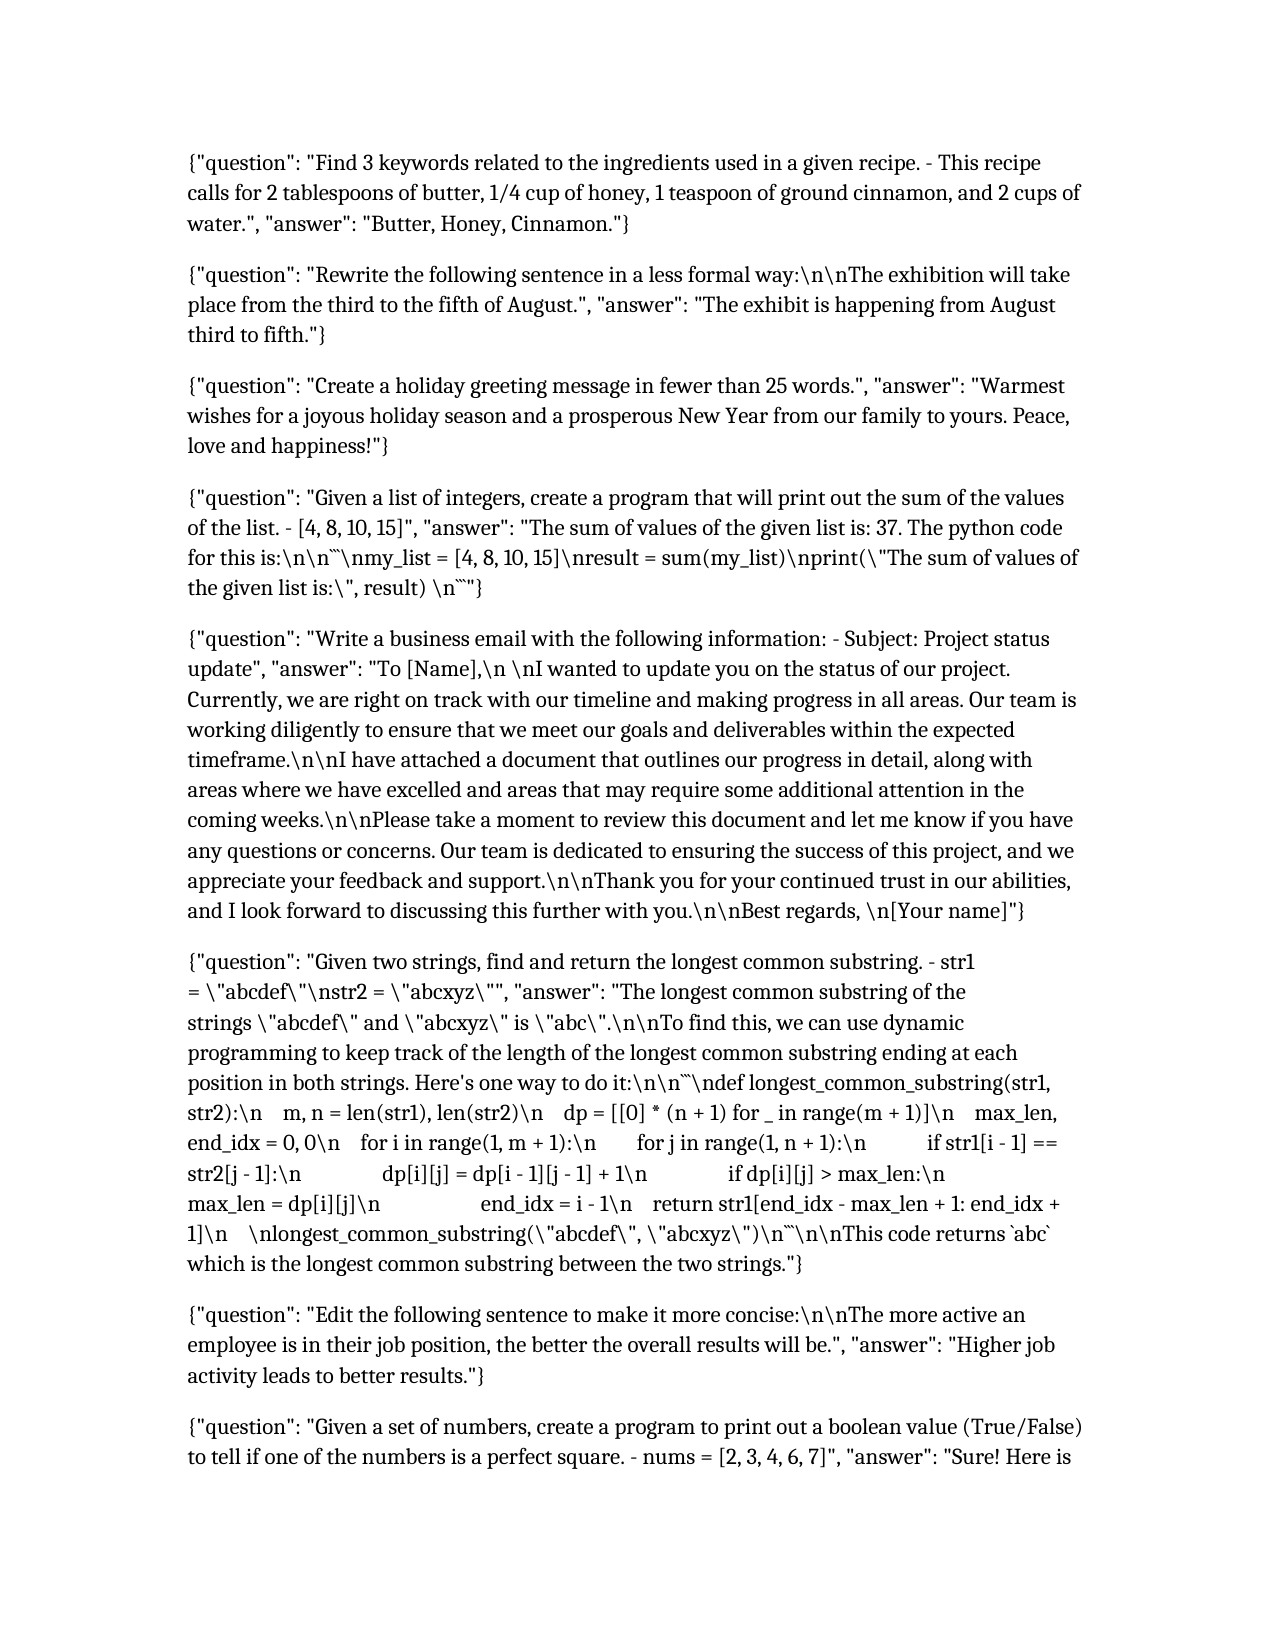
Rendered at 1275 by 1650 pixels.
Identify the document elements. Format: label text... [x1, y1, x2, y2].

text {"question": "Edit the following sentence to make it more concise:\n\nThe more active an employee is in their job position, the better the overall results will be.", "answer": "Higher job activity leads to better results."} [187, 1302, 1087, 1389]
text {"question": "Given two strings, find and return the longest common substring. - str1 = \"abcdef\"\nstr2 = \"abcxyz\"", "answer": "The longest common substring of the strings \"abcdef\" and \"abcxyz\" is \"abc\".\n\nTo find this, we can use dynamic programming to keep track of the length of the longest common substring ending at each position in both strings. Here's one way to do it:\n\n```\ndef longest_common_substring(str1, str2):\n m, n = len(str1), len(str2)\n dp = [[0] * (n + 1) for _ in range(m + 1)]\n max_len, end_idx = 0, 0\n for i in range(1, m + 1):\n for j in range(1, n + 1):\n if str1[i - 1] == str2[j - 1]:\n dp[i][j] = dp[i - 1][j - 1] + 1\n if dp[i][j] > max_len:\n max_len = dp[i][j]\n end_idx = i - 1\n return str1[end_idx - max_len + 1: end_idx + 1]\n \nlongest_common_substring(\"abcdef\", \"abcxyz\")\n```\n\nThis code returns `abc` which is the longest common substring between the two strings."} [187, 949, 1087, 1277]
text {"question": "Create a holiday greeting message in fewer than 25 words.", "answer": "Warmest wishes for a joyous holiday season and a prosperous New Year from our family to yours. Peace, love and happiness!"} [187, 373, 1087, 460]
text {"question": "Given a list of integers, create a program that will print out the sum of the values of the list. - [4, 8, 10, 15]", "answer": "The sum of values of the given list is: 37. The python code for this is:\n\n```\nmy_list = [4, 8, 10, 15]\nresult = sum(my_list)\nprint(\"The sum of values of the given list is:\", result) \n```"} [187, 484, 1087, 601]
text {"question": "Find 3 keywords related to the ingredients used in a given recipe. - This recipe calls for 2 tablespoons of butter, 1/4 cup of honey, 1 teaspoon of ground cinnamon, and 2 cups of water.", "answer": "Butter, Honey, Cinnamon."} [187, 150, 1087, 237]
text {"question": "Write a business email with the following information: - Subject: Project status update", "answer": "To [Name],\n \nI wanted to update you on the status of our project. Currently, we are right on track with our timeline and making progress in all areas. Our team is working diligently to ensure that we meet our goals and deliverables within the expected timeframe.\n\nI have attached a document that outlines our progress in detail, along with areas where we have excelled and areas that may require some additional attention in the coming weeks.\n\nPlease take a moment to review this document and let me know if you have any questions or concerns. Our team is dedicated to ensuring the success of this project, and we appreciate your feedback and support.\n\nThank you for your continued trust in our abilities, and I look forward to discussing this further with you.\n\nBest regards, \n[Your name]"} [187, 626, 1087, 924]
text {"question": "Rewrite the following sentence in a less formal way:\n\nThe exhibition will take place from the third to the fifth of August.", "answer": "The exhibit is happening from August third to fifth."} [187, 261, 1087, 348]
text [187, 1413, 1087, 1470]
